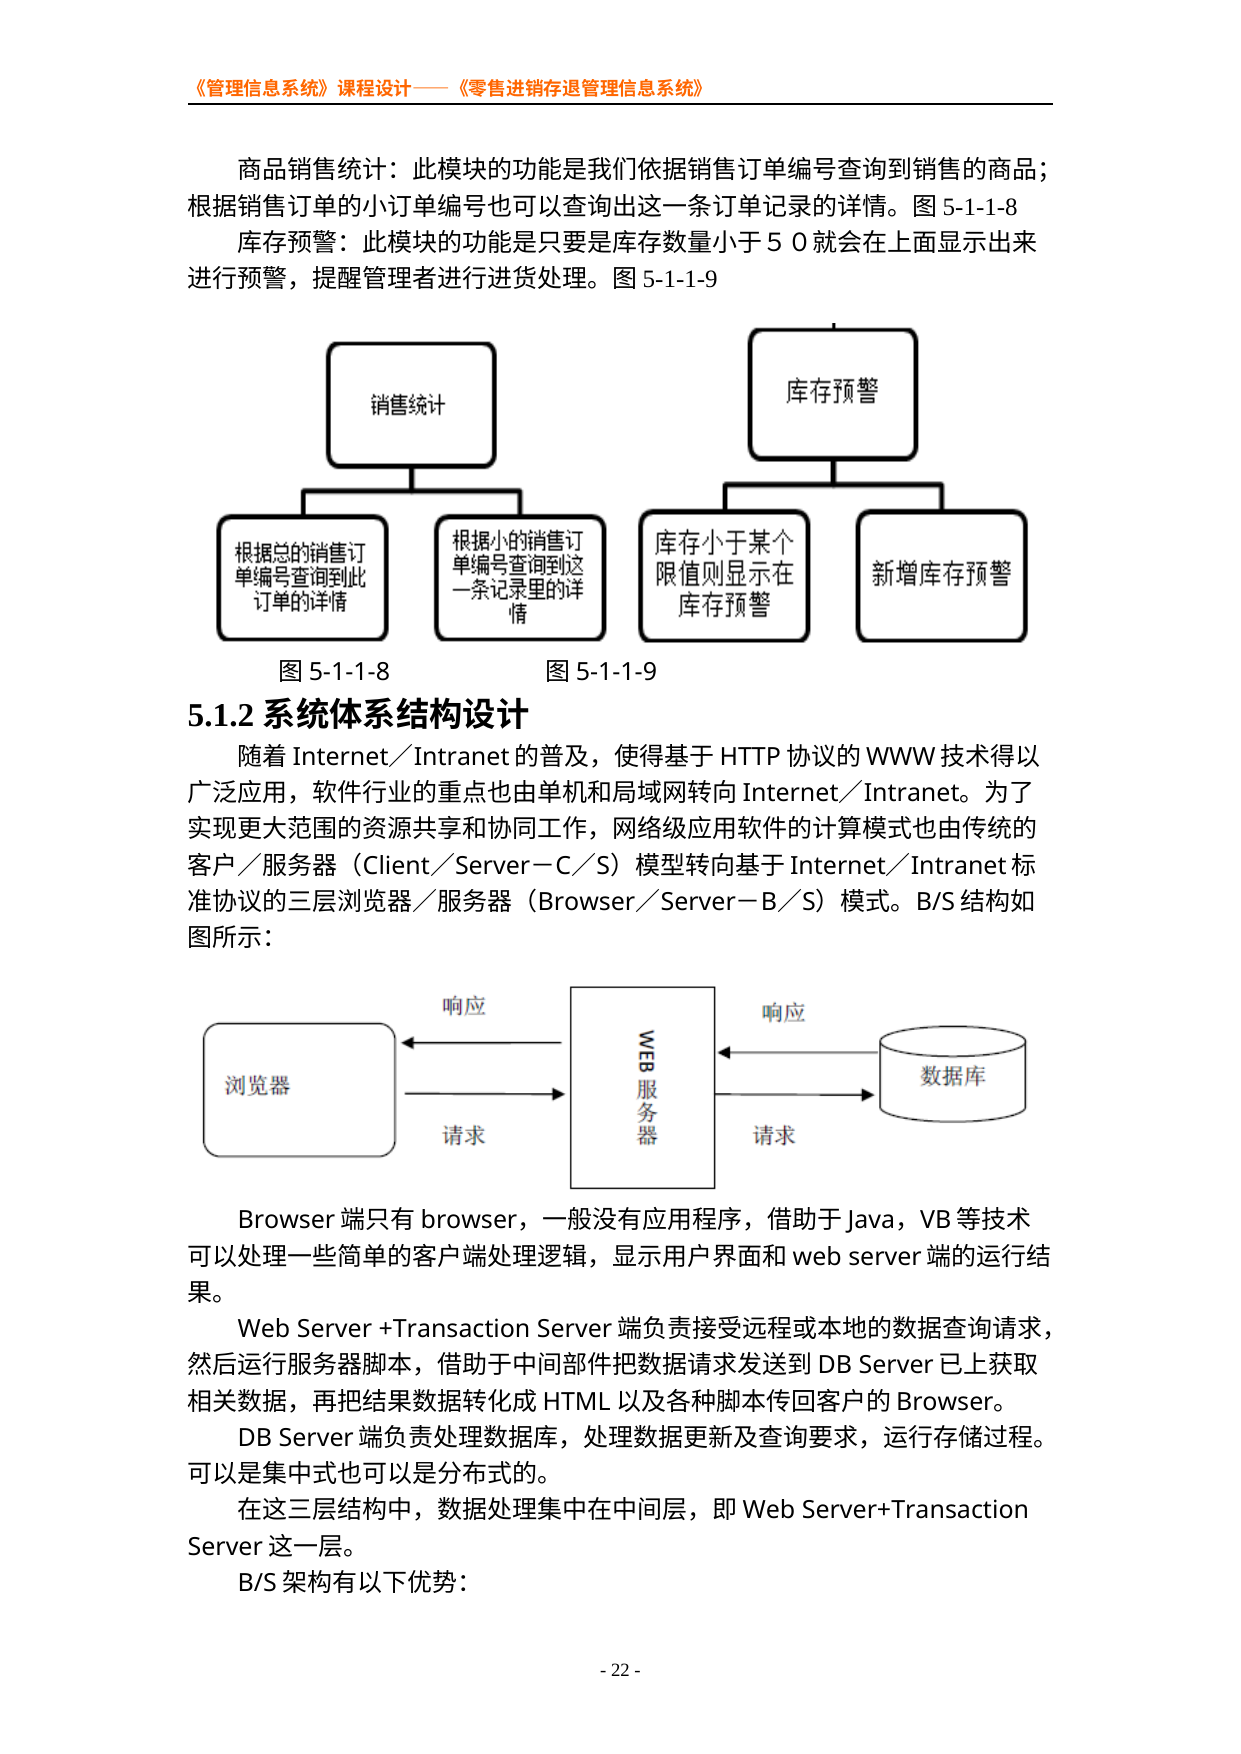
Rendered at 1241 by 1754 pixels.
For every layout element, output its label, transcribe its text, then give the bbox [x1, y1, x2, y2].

picture [187, 953, 1053, 1200]
text Browser端只有browser，一般没有应用程序，借助于Java，VB等技术可以处理一些简单的客户端处理逻辑，显示用户界面和web server端的运行结果。 [187, 1200, 1053, 1308]
text 商品销售统计：此模块的功能是我们依据销售订单编号查询到销售的商品；根据销售订单的小订单编号也可以查询出这一条订单记录的详情。图5-1-1-8 [187, 150, 1053, 222]
text Web Server +Transaction Server端负责接受远程或本地的数据查询请求，然后运行服务器脚本，借助于中间部件把数据请求发送到DB Server已上获取相关数据，再把结果数据转化成HTML以及各种脚本传回客户的Browser。 [187, 1308, 1053, 1417]
text 在这三层结构中，数据处理集中在中间层，即Web Server+Transaction Server这一层。 [187, 1490, 1053, 1562]
text 图5-1-1-8 图5-1-1-9 [187, 652, 1053, 688]
subtitle 5.1.2 系统体系结构设计 [187, 688, 1053, 736]
picture [201, 323, 1039, 652]
text DB Server端负责处理数据库，处理数据更新及查询要求，运行存储过程。可以是集中式也可以是分布式的。 [187, 1417, 1053, 1490]
text 库存预警：此模块的功能是只要是库存数量小于５０就会在上面显示出来进行预警，提醒管理者进行进货处理。图5-1-1-9 [187, 222, 1053, 295]
text B/S架构有以下优势： [187, 1562, 1053, 1598]
text 随着Internet／Intranet的普及，使得基于HTTP协议的WWW技术得以广泛应用，软件行业的重点也由单机和局域网转向Internet／Intranet。为了实现更大范围的资源共享和协同工作，网络级应用软件的计算模式也由传统的客户／服务器（Client／Server－C／S）模型转向基于Internet／Intranet标准协议的三层浏览器／服务器（Browser／Server－B／S）模式。B/S结构如图所示： [187, 736, 1053, 953]
